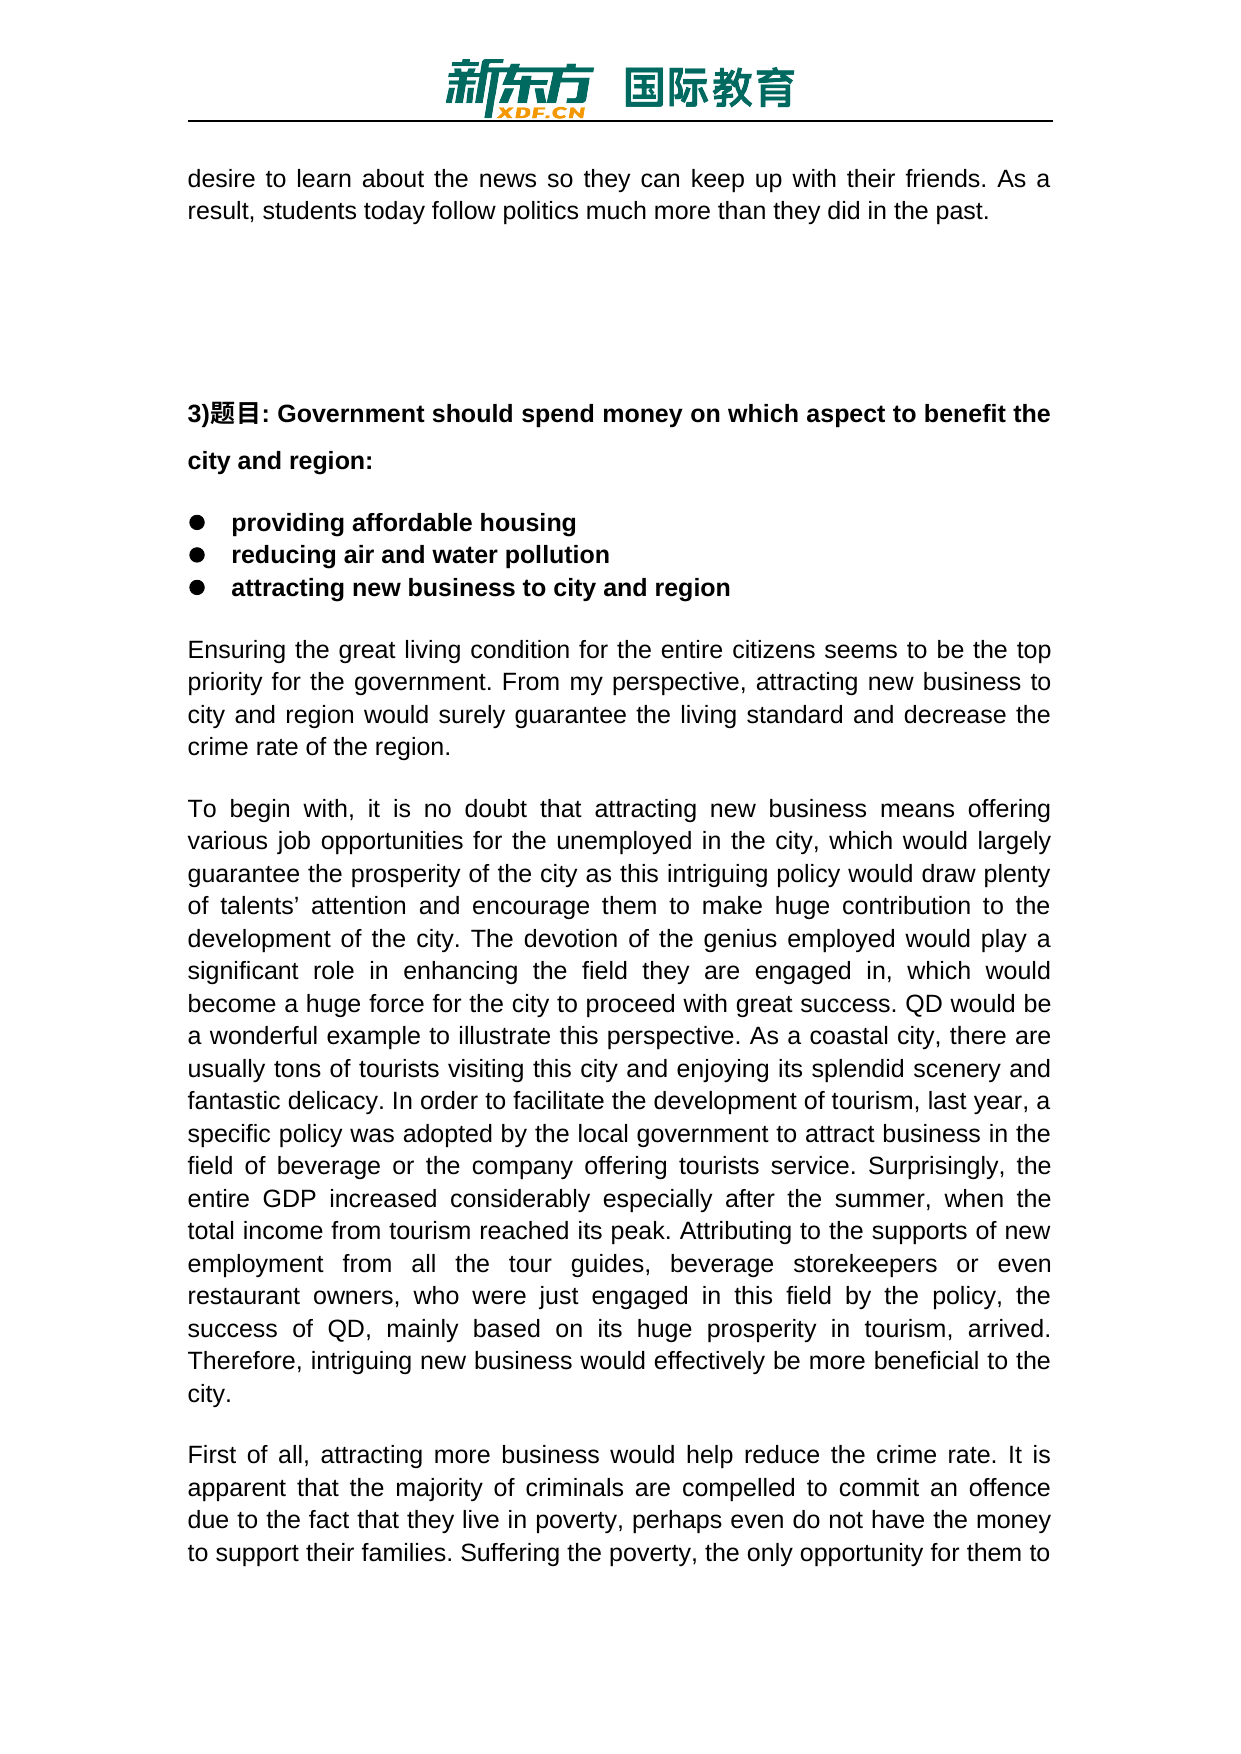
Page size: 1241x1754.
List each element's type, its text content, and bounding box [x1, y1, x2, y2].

list attracting new business to city and region [187, 571, 1053, 604]
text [187, 162, 1053, 227]
list providing affordable housing [187, 506, 1053, 539]
picture [445, 59, 795, 119]
text Ensuring the great living condition for the entire citizens seems to be the top priority for the government. From my perspective, attracting new business to city and region would surely guarantee the living standard and decrease the crime rate of the region. [187, 633, 1053, 763]
text 3)题目: Government should spend money on which aspect to benefit the city and region: [187, 379, 1053, 477]
text To begin with, it is no doubt that attracting new business means offering various job opportunities for the unemployed in the city, which would largely guarantee the prosperity of the city as this intriguing policy would draw plenty of talents’ attention and encourage them to make huge contribution to the development of the city. The devotion of the genius employed would play a significant role in enhancing the field they are engaged in, which would become a huge force for the city to proceed with great success. QD would be a wonderful example to illustrate this perspective. As a coastal city, there are usually tons of tourists visiting this city and enjoying its splendid scenery and fantastic delicacy. In order to facilitate the development of tourism, last year, a specific policy was adopted by the local government to attract business in the field of beverage or the company offering tourists service. Surprisingly, the entire GDP increased considerably especially after the summer, when the total income from tourism reached its peak. Attributing to the supports of new employment from all the tour guides, beverage storekeepers or even restaurant owners, who were just engaged in this field by the policy, the success of QD, mainly based on its huge prosperity in tourism, arrived. Therefore, intriguing new business would effectively be more beneficial to the city. [187, 792, 1053, 1409]
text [187, 1439, 1053, 1569]
list reducing air and water pollution [187, 539, 1053, 571]
